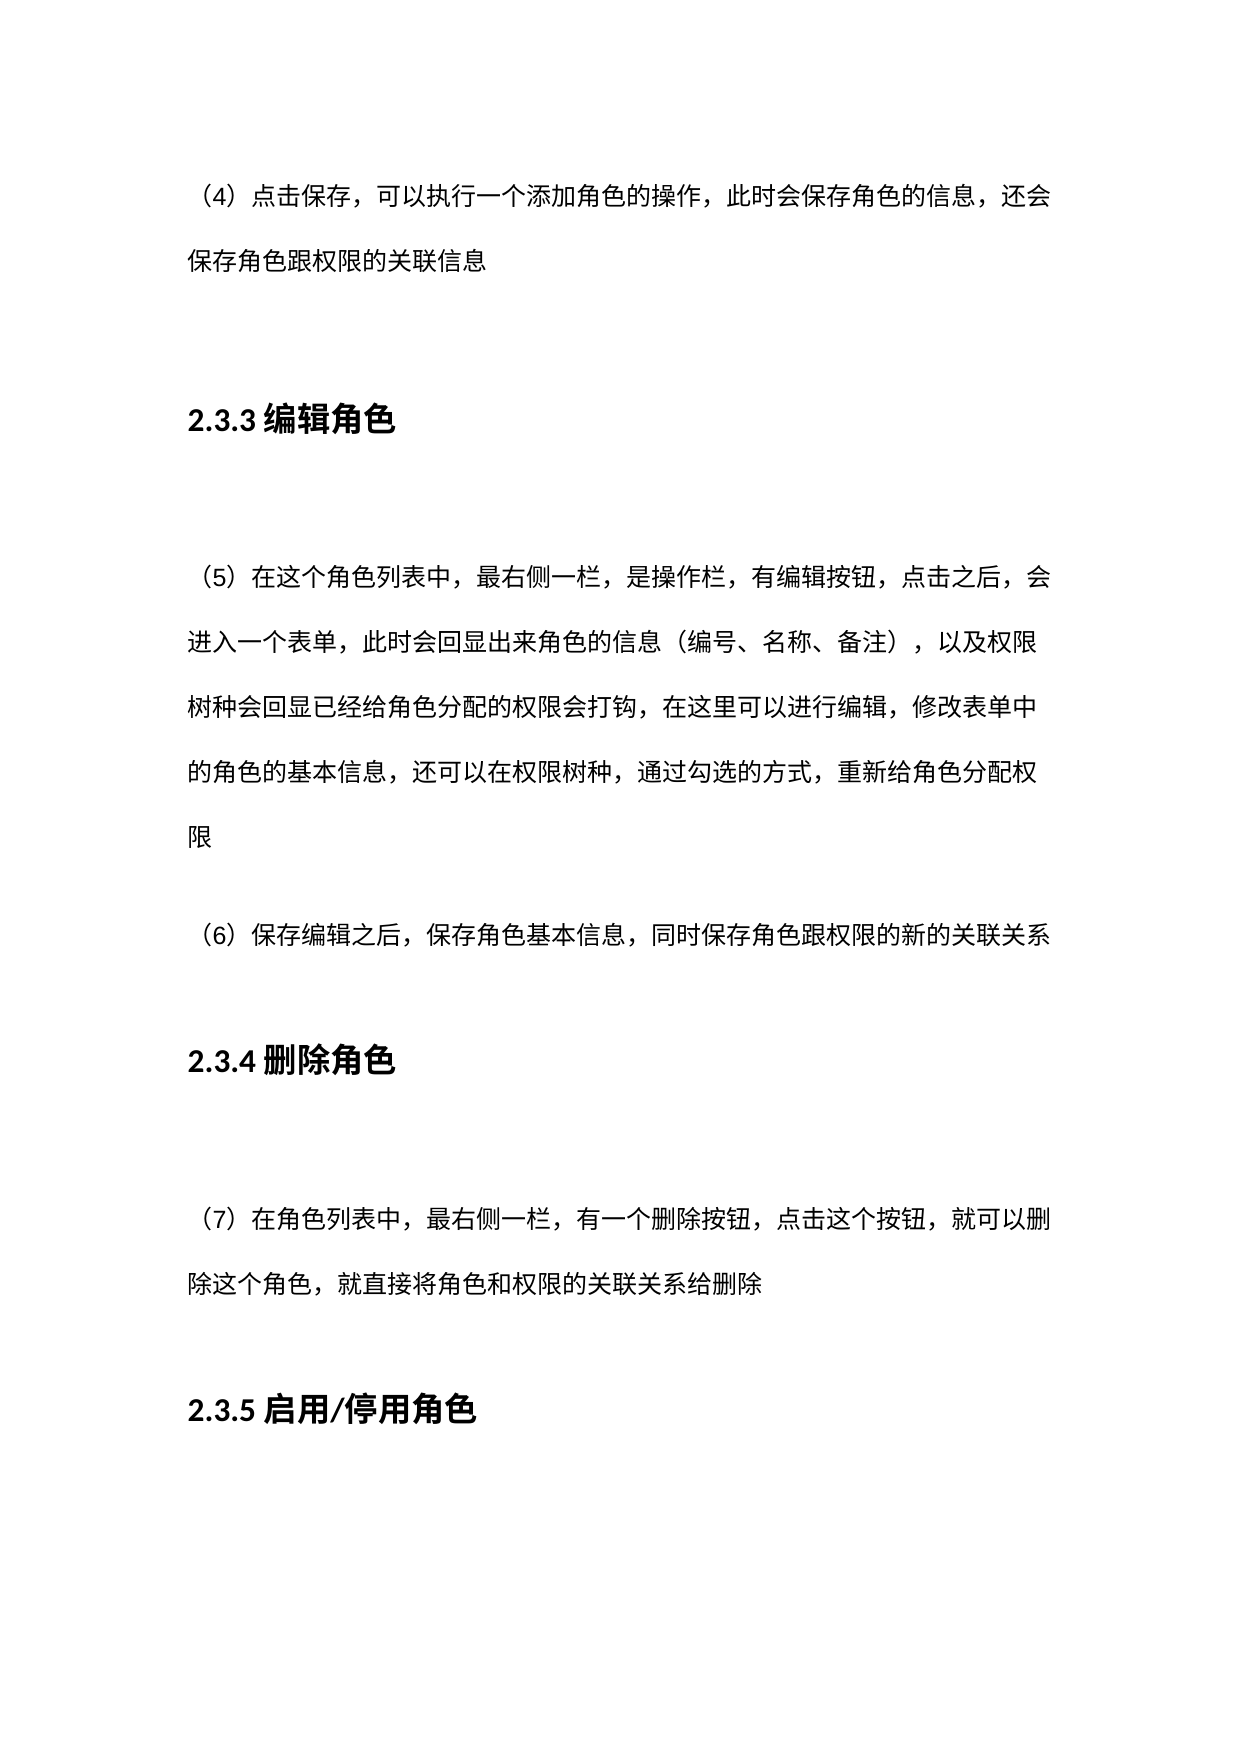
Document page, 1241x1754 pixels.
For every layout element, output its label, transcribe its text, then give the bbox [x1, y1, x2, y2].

text （4）点击保存，可以执行一个添加角色的操作，此时会保存角色的信息，还会保存角色跟权限的关联信息 [187, 162, 1053, 292]
text （6）保存编辑之后，保存角色基本信息，同时保存角色跟权限的新的关联关系 [187, 901, 1053, 966]
subtitle 2.3.3 编辑角色 [187, 384, 1053, 449]
text （5）在这个角色列表中，最右侧一栏，是操作栏，有编辑按钮，点击之后，会进入一个表单，此时会回显出来角色的信息（编号、名称、备注），以及权限树种会回显已经给角色分配的权限会打钩，在这里可以进行编辑，修改表单中的角色的基本信息，还可以在权限树种，通过勾选的方式，重新给角色分配权限 [187, 543, 1053, 868]
subtitle 2.3.5 启用/停用角色 [187, 1374, 1053, 1439]
subtitle 2.3.4 删除角色 [187, 1025, 1053, 1090]
text （7）在角色列表中，最右侧一栏，有一个删除按钮，点击这个按钮，就可以删除这个角色，就直接将角色和权限的关联关系给删除 [187, 1185, 1053, 1315]
